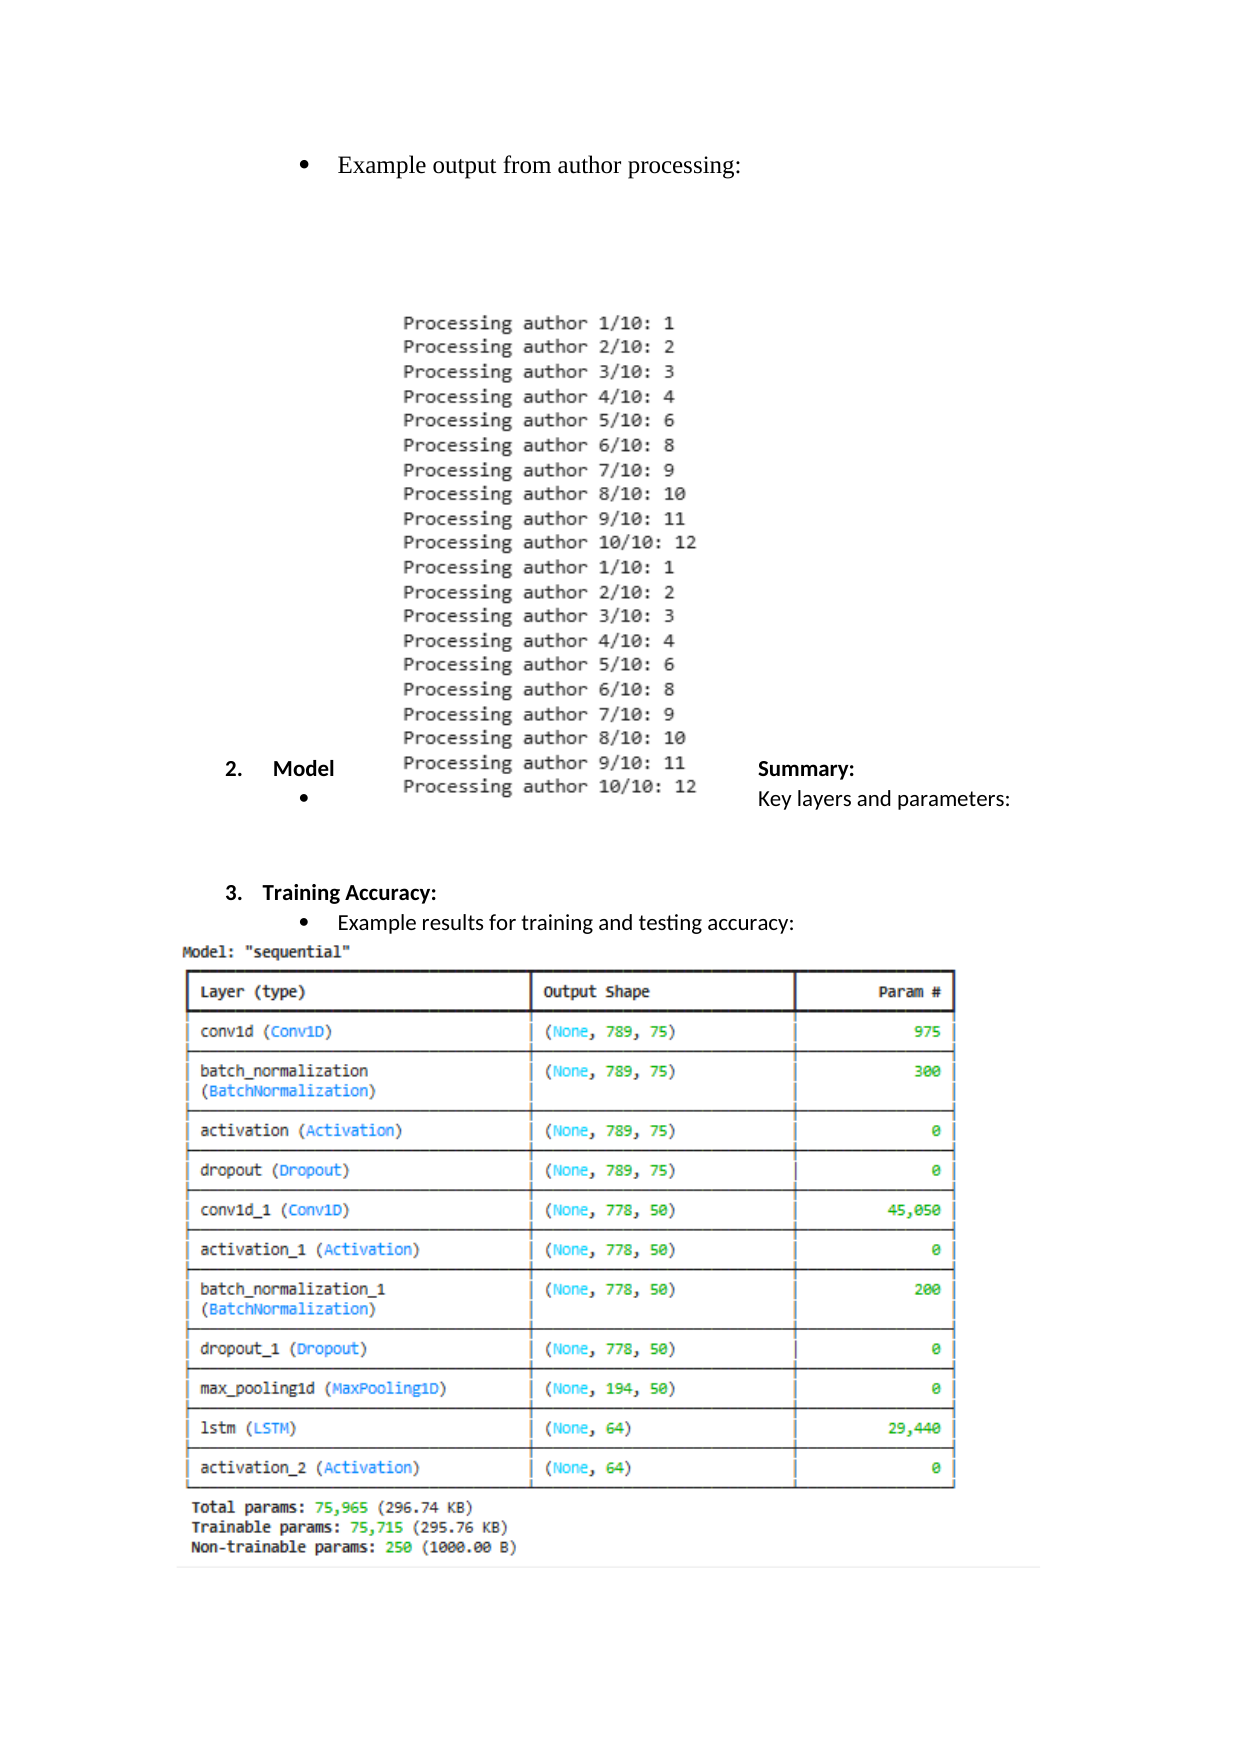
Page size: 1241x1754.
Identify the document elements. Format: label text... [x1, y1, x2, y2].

list Model Summary: [225, 754, 389, 782]
list Training Accuracy: [225, 878, 1053, 906]
list Key layers and parameters: [300, 784, 1053, 812]
list Example results for training and testing accuracy: [300, 908, 1053, 936]
list Example output from author processing: [300, 150, 1053, 179]
picture [174, 942, 1041, 1568]
list Model Summary: [739, 754, 1053, 782]
picture [389, 303, 739, 810]
